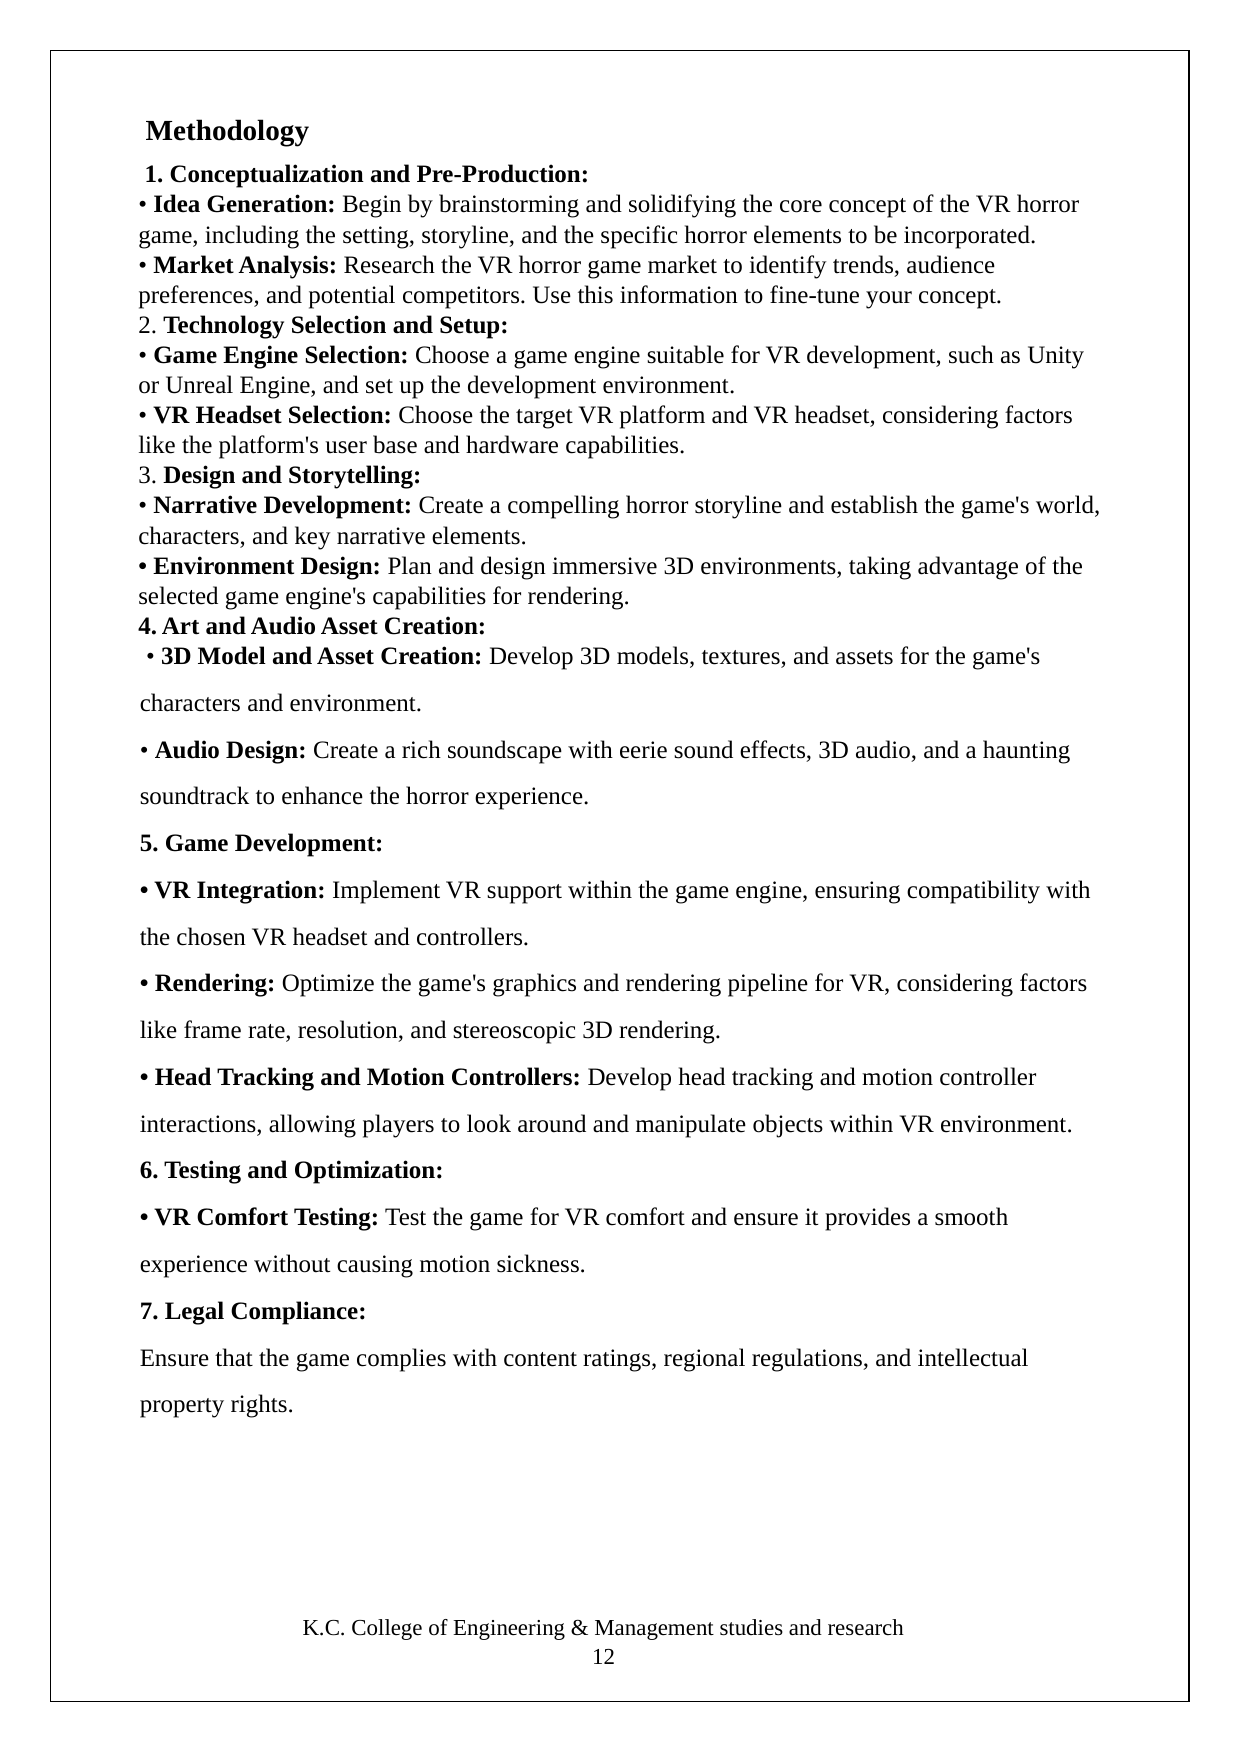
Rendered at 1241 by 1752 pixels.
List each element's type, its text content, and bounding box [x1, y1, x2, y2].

text 3. Design and Storytelling: [138, 461, 1115, 489]
text Ensure that the game complies with content ratings, regional regulations, and intellectual [139, 1343, 1115, 1371]
text characters and environment. [139, 688, 1115, 717]
text 4. Art and Audio Asset Creation: [138, 611, 1115, 640]
text 2. Technology Selection and Setup: [138, 310, 1115, 339]
text preferences, and potential competitors. Use this information to fine-tune your concept. [138, 280, 1115, 309]
text characters, and key narrative elements. [138, 521, 1115, 549]
text 5. Game Development: [139, 828, 1115, 857]
text • Head Tracking and Motion Controllers: Develop head tracking and motion controller [139, 1062, 1115, 1091]
text • VR Comfort Testing: Test the game for VR comfort and ensure it provides a smooth [139, 1202, 1115, 1231]
text or Unreal Engine, and set up the development environment. [138, 370, 1115, 399]
text • Idea Generation: Begin by brainstorming and solidifying the core concept of the VR horror [138, 189, 1115, 218]
text • Narrative Development: Create a compelling horror storyline and establish the game's world, [138, 491, 1115, 519]
text • Audio Design: Create a rich soundscape with eerie sound effects, 3D audio, and a haunting [139, 735, 1115, 763]
text game, including the setting, storyline, and the specific horror elements to be incorporated. [138, 220, 1115, 248]
text • Game Engine Selection: Choose a game engine suitable for VR development, such as Unity [138, 340, 1115, 369]
text • VR Integration: Implement VR support within the game engine, ensuring compatibility with [139, 875, 1115, 904]
text selected game engine's capabilities for rendering. [138, 581, 1115, 610]
text • VR Headset Selection: Choose the target VR platform and VR headset, considering factors [138, 400, 1115, 429]
text like the platform's user base and hardware capabilities. [138, 430, 1115, 459]
text • Rendering: Optimize the game's graphics and rendering pipeline for VR, considering factors [139, 968, 1115, 997]
text • Environment Design: Plan and design immersive 3D environments, taking advantage of the [138, 551, 1115, 579]
text 1. Conceptualization and Pre-Production: [138, 159, 1115, 188]
text like frame rate, resolution, and stereoscopic 3D rendering. [139, 1015, 1115, 1044]
text the chosen VR headset and controllers. [139, 922, 1115, 951]
text 6. Testing and Optimization: [139, 1156, 1115, 1184]
text experience without causing motion sickness. [139, 1249, 1115, 1278]
subtitle Methodology [138, 113, 1115, 147]
text • Market Analysis: Research the VR horror game market to identify trends, audience [138, 250, 1115, 278]
text property rights. [139, 1389, 1115, 1418]
text soundtrack to enhance the horror experience. [139, 781, 1115, 810]
text interactions, allowing players to look around and manipulate objects within VR environment. [139, 1109, 1115, 1138]
text 7. Legal Compliance: [139, 1296, 1115, 1325]
text • 3D Model and Asset Creation: Develop 3D models, textures, and assets for the game's [139, 641, 1115, 670]
